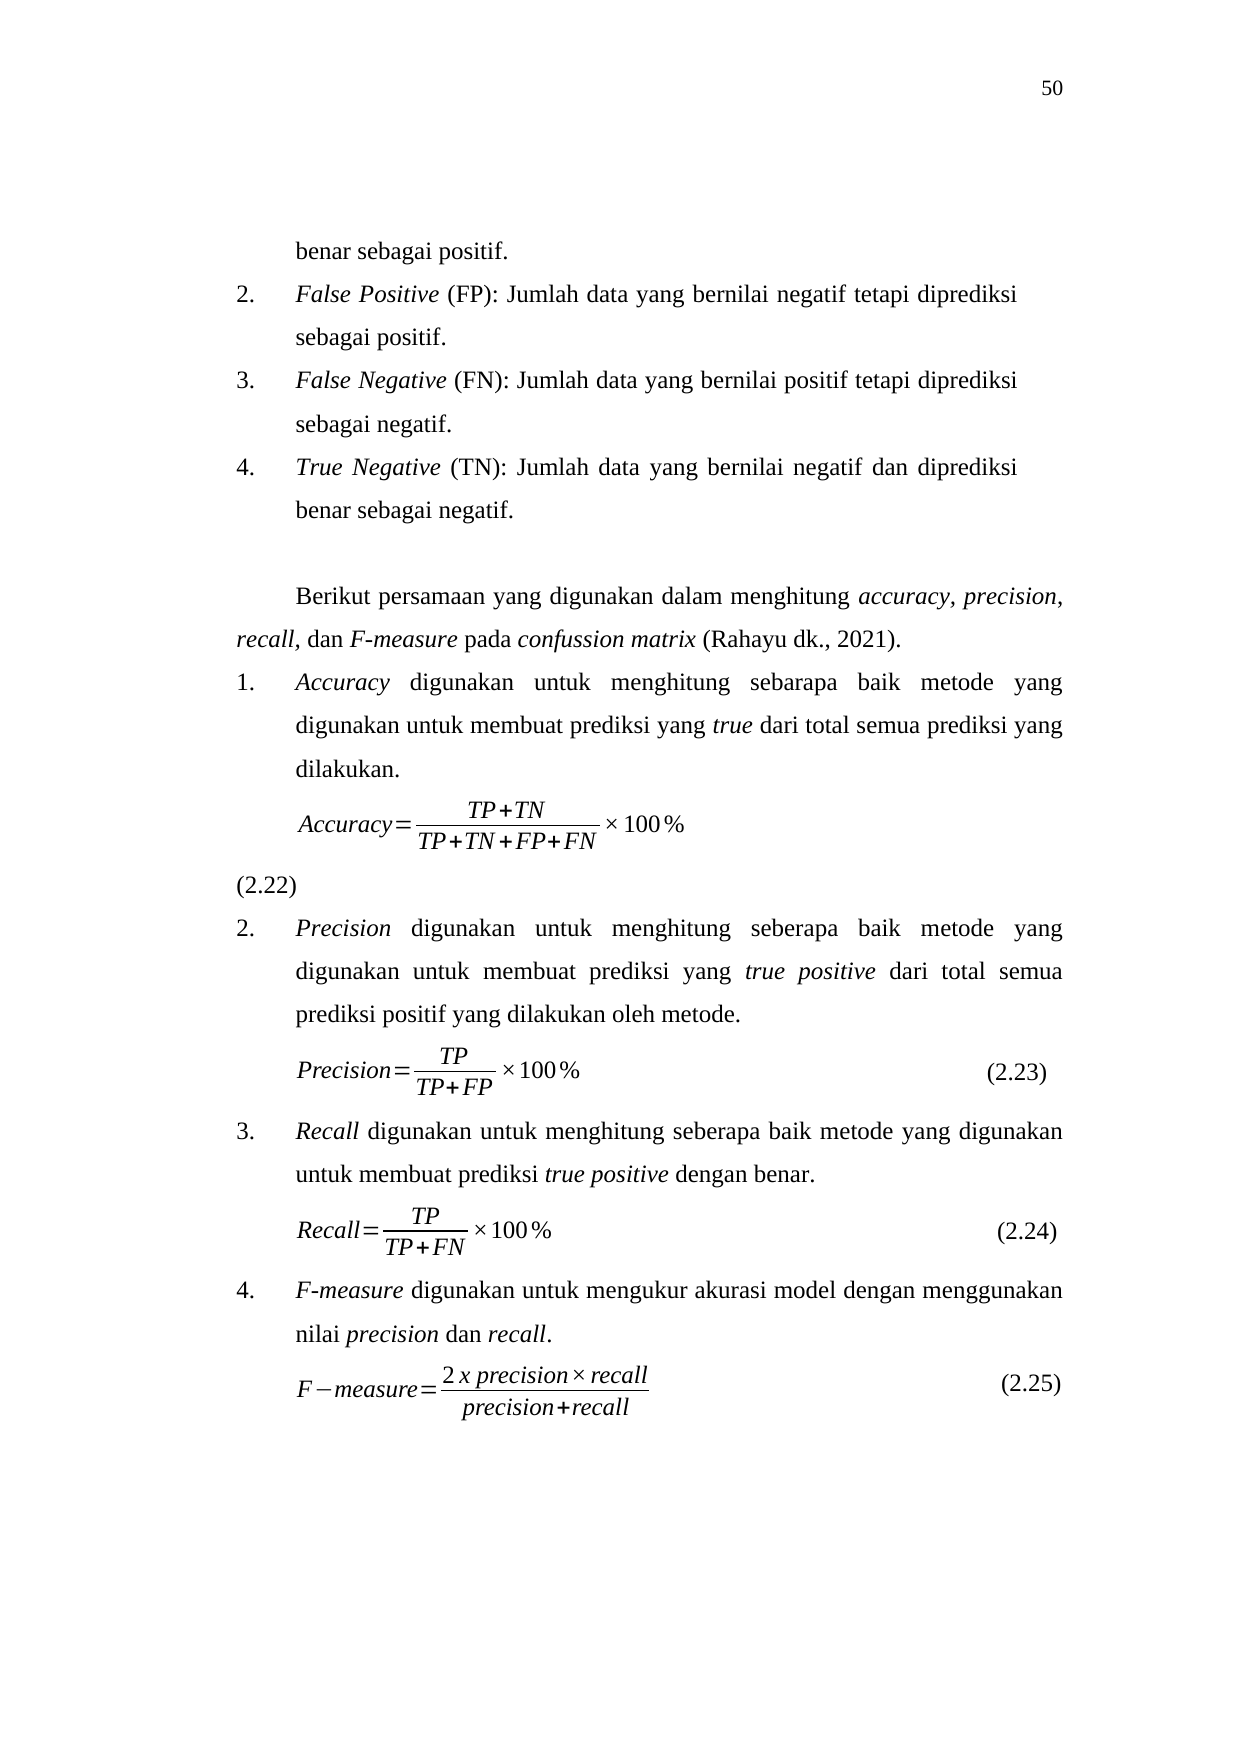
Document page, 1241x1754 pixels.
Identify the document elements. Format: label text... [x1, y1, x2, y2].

text (2.25) [236, 1362, 1063, 1421]
list False Positive (FP): Jumlah data yang bernilai negatif tetapi diprediksi sebagai positif. [236, 279, 1018, 351]
list Accuracy digunakan untuk menghitung sebarapa baik metode yang digunakan untuk membuat prediksi yang true dari total semua prediksi yang dilakukan. [236, 667, 1063, 782]
list Precision digunakan untuk menghitung seberapa baik metode yang digunakan untuk membuat prediksi yang true positive dari total semua prediksi positif yang dilakukan oleh metode. [236, 913, 1063, 1028]
text (2.23) [236, 1043, 1063, 1102]
text Berikut persamaan yang digunakan dalam menghitung accuracy, precision, recall, dan F-measure pada confussion matrix (Rahayu dk., 2021). [236, 581, 1063, 653]
list F-measure digunakan untuk mengukur akurasi model dengan menggunakan nilai precision dan recall. [236, 1276, 1063, 1347]
list True Negative (TN): Jumlah data yang bernilai negatif dan diprediksi benar sebagai negatif. [236, 452, 1018, 524]
list False Negative (FN): Jumlah data yang bernilai positif tetapi diprediksi sebagai negatif. [236, 366, 1018, 437]
list Recall digunakan untuk menghitung seberapa baik metode yang digunakan untuk membuat prediksi true positive dengan benar. [236, 1116, 1063, 1188]
text (2.22) [236, 797, 1063, 899]
text (2.24) [236, 1202, 1063, 1261]
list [236, 236, 1018, 265]
